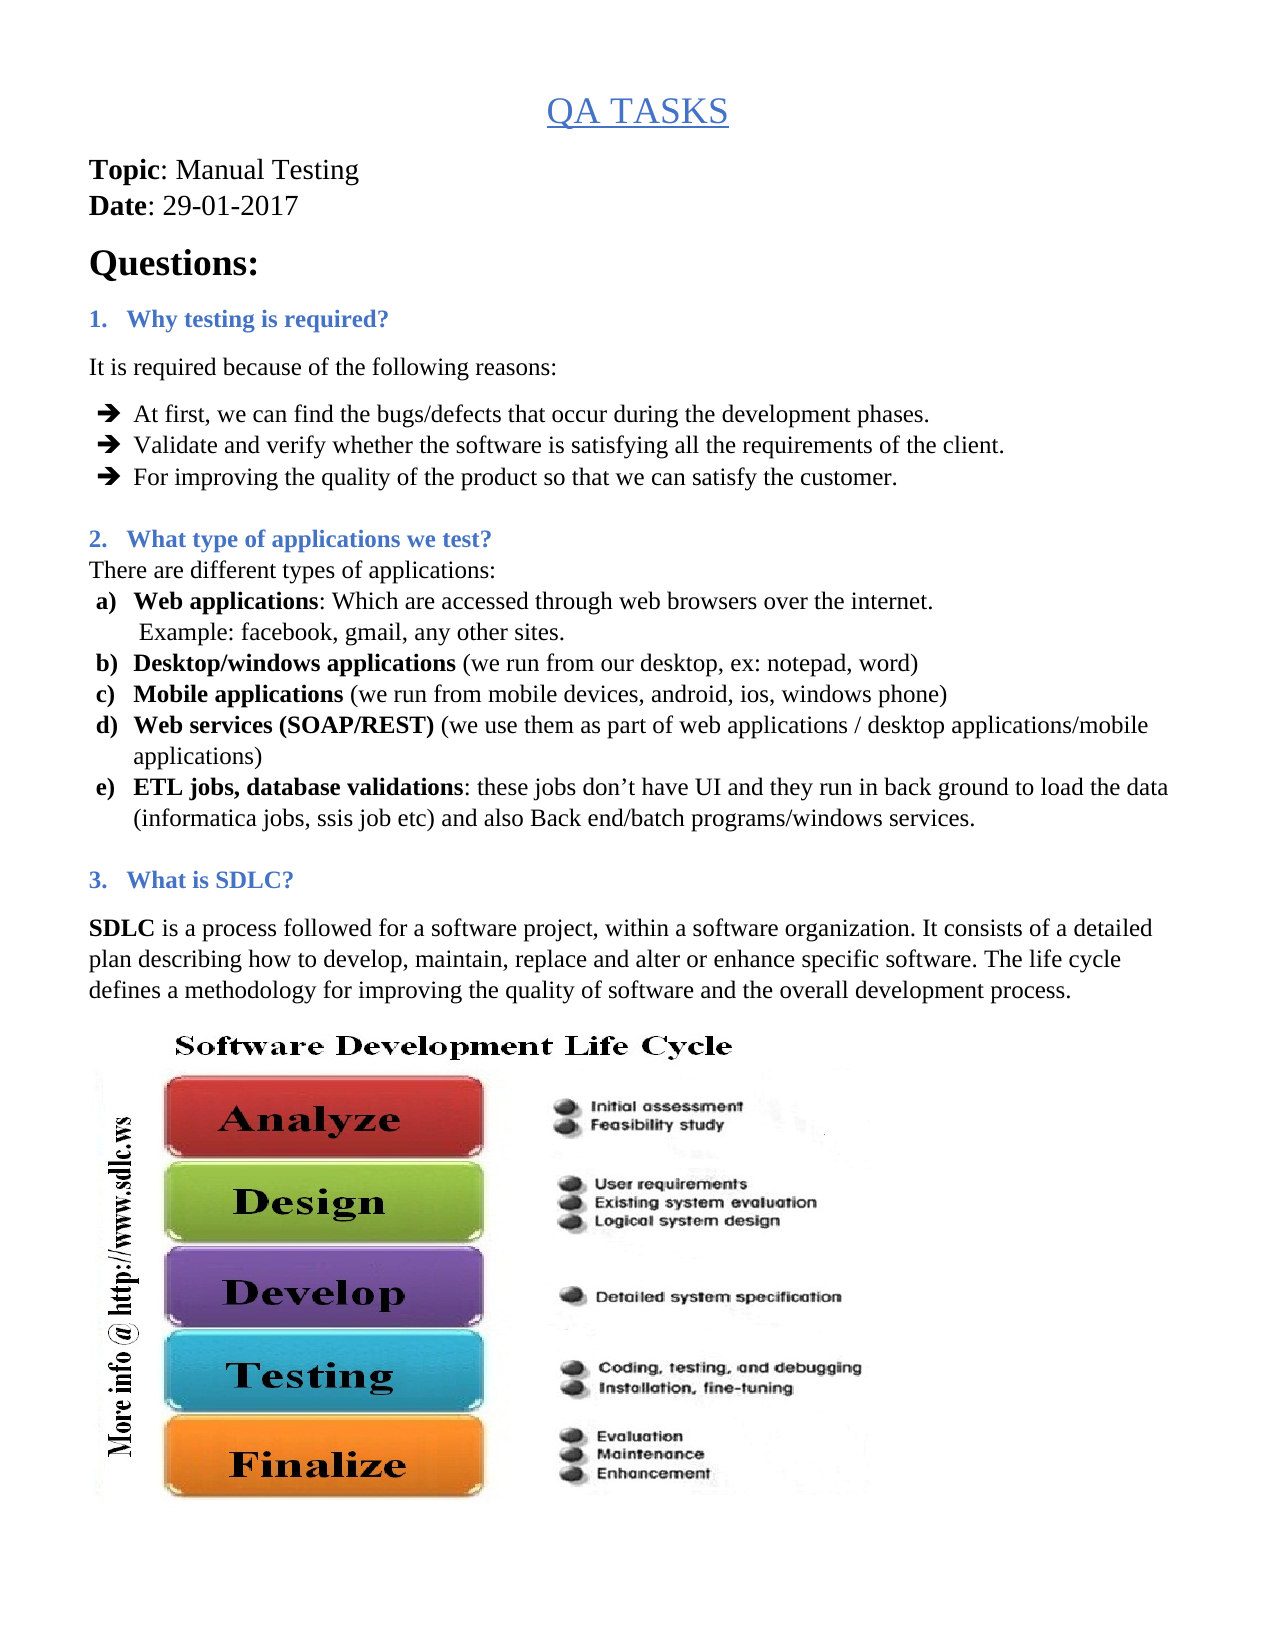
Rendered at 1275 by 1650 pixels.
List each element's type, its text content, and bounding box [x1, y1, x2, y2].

picture [88, 1022, 929, 1507]
list There are different types of applications: [89, 555, 1186, 583]
text QA TASKS [89, 89, 1186, 132]
list What type of applications we test? [89, 524, 1186, 552]
text Topic: Manual Testing [89, 152, 1186, 185]
list Web services (SOAP/REST) (we use them as part of web applications / desktop applications/mobile applications) [96, 710, 1186, 770]
text SDLC is a process followed for a software project, within a software organization. It consists of a detailed plan describing how to develop, maintain, replace and alter or enhance specific software. The life cycle defines a methodology for improving the quality of software and the overall development process. [89, 913, 1186, 1004]
list ETL jobs, database validations: these jobs don’t have UI and they run in back ground to load the data (informatica jobs, ssis job etc) and also Back end/batch programs/windows services. [96, 772, 1186, 832]
list Mobile applications (we run from mobile devices, android, ios, windows phone) [96, 679, 1186, 708]
text Date: 29-01-2017 [89, 188, 1186, 222]
list Why testing is required? [89, 304, 1186, 333]
text It is required because of the following reasons: [89, 352, 1186, 381]
list For improving the quality of the product so that we can satisfy the customer. [96, 462, 1186, 490]
list At first, we can find the bugs/defects that occur during the development phases. [96, 399, 1186, 428]
list What is SDLC? [89, 865, 1186, 894]
list Web applications: Which are accessed through web browsers over the internet. [96, 586, 1186, 614]
list Desktop/windows applications (we run from our desktop, ex: notepad, word) [96, 648, 1186, 677]
list Validate and verify whether the software is satisfying all the requirements of the client. [96, 431, 1186, 459]
list Example: facebook, gmail, any other sites. [89, 617, 1186, 646]
text Questions: [89, 241, 1186, 284]
